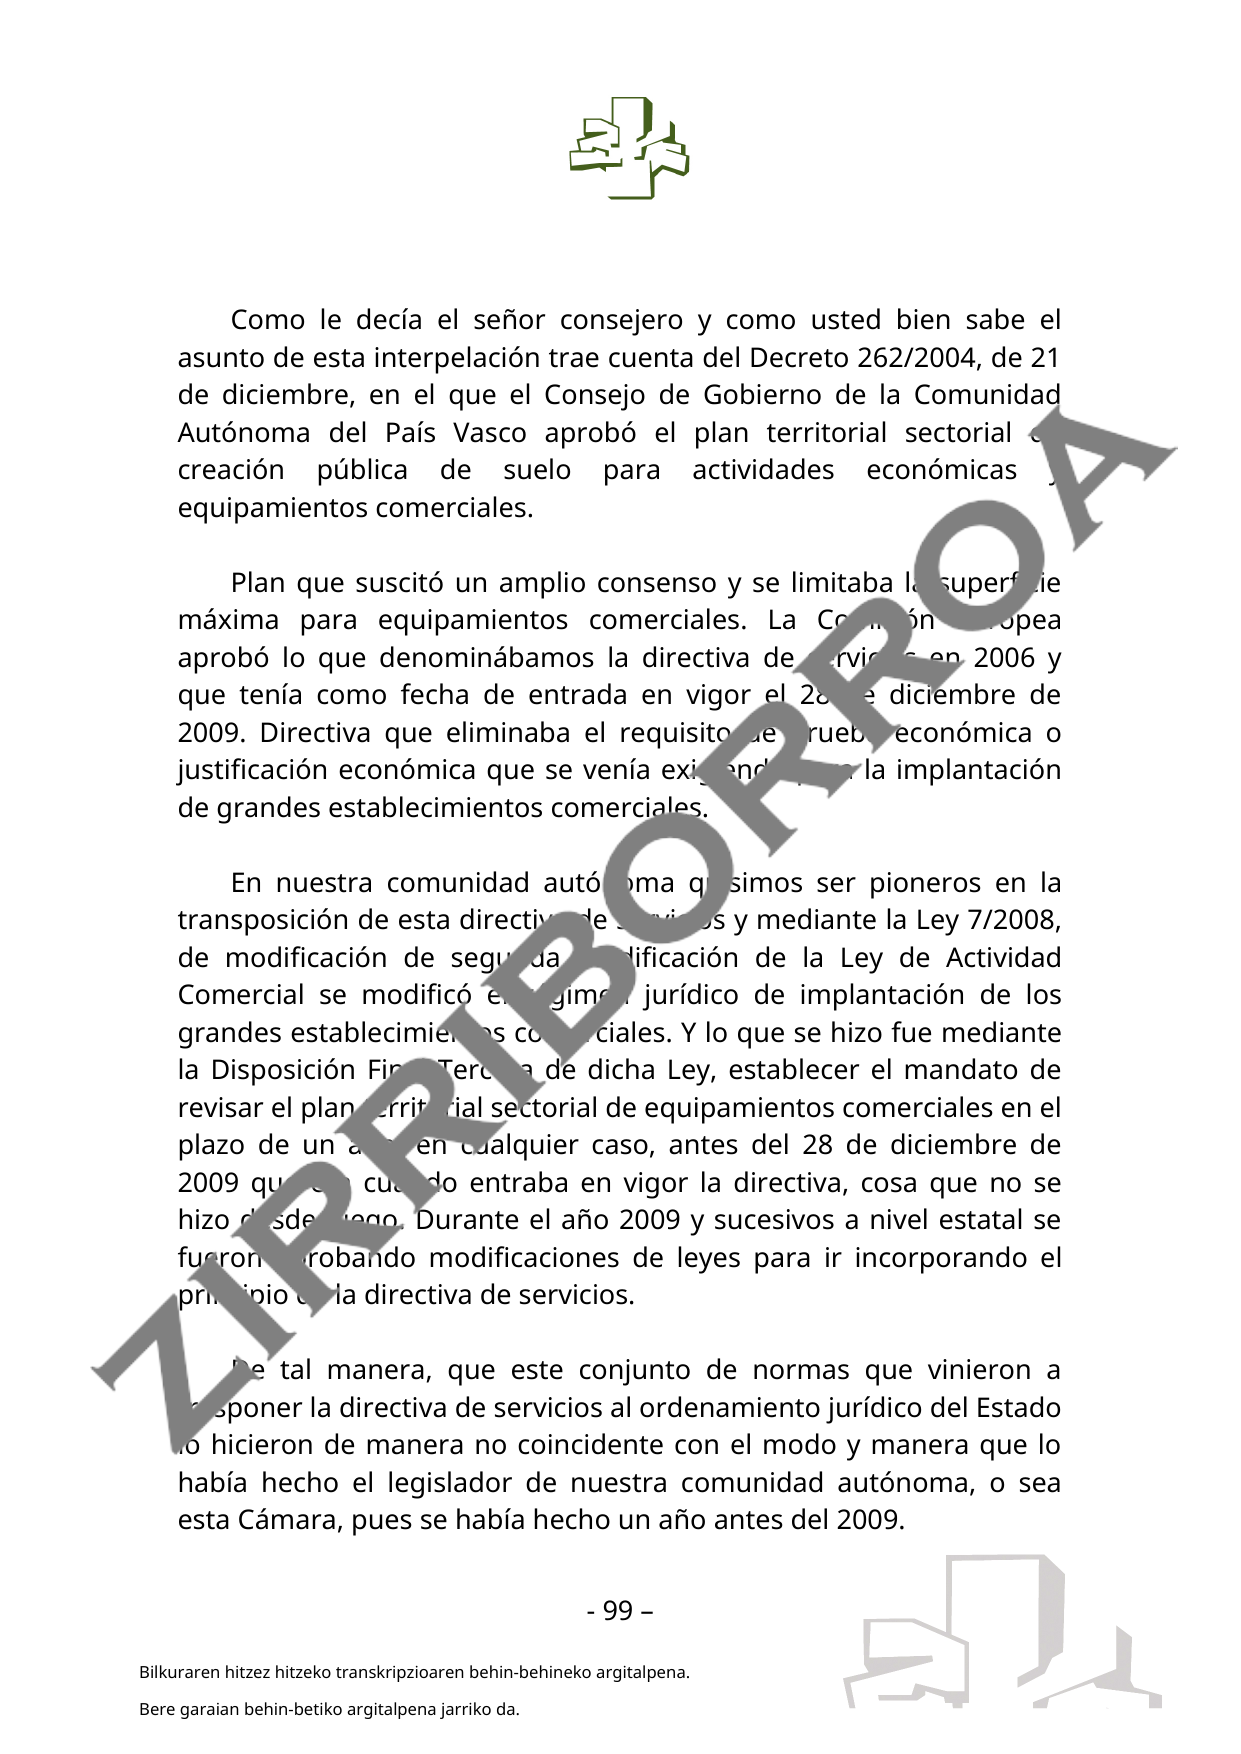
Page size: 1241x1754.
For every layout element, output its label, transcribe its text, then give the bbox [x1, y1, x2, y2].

text En nuestra comunidad autónoma quisimos ser pioneros en la transposición de esta directiva de servicios y mediante la Ley 7/2008, de modificación de segunda modificación de la Ley de Actividad Comercial se modificó el régimen jurídico de implantación de los grandes establecimientos comerciales. Y lo que se hizo fue mediante la Disposición Final Tercera de dicha Ley, establecer el mandato de revisar el plan territorial sectorial de equipamientos comerciales en el plazo de un año, en cualquier caso, antes del 28 de diciembre de 2009 que era cuando entraba en vigor la directiva, cosa que no se hizo desde luego. Durante el año 2009 y sucesivos a nivel estatal se fueron aprobando modificaciones de leyes para ir incorporando el principio de la directiva de servicios. [177, 862, 1063, 1312]
text Como le decía el señor consejero y como usted bien sabe el asunto de esta interpelación trae cuenta del Decreto 262/2004, de 21 de diciembre, en el que el Consejo de Gobierno de la Comunidad Autónoma del País Vasco aprobó el plan territorial sectorial de creación pública de suelo para actividades económicas y equipamientos comerciales. [177, 300, 1063, 525]
text Plan que suscitó un amplio consenso y se limitaba la superficie máxima para equipamientos comerciales. La Comisión Europea aprobó lo que denominábamos la directiva de servicios en 2006 y que tenía como fecha de entrada en vigor el 28 de diciembre de 2009. Directiva que eliminaba el requisito de prueba económica o justificación económica que se venía exigiendo para la implantación de grandes establecimientos comerciales. [177, 562, 1063, 825]
picture [540, 74, 718, 223]
text De tal manera, que este conjunto de normas que vinieron a trasponer la directiva de servicios al ordenamiento jurídico del Estado lo hicieron de manera no coincidente con el modo y manera que lo había hecho el legislador de nuestra comunidad autónoma, o sea esta Cámara, pues se había hecho un año antes del 2009. [177, 1350, 1063, 1537]
picture [797, 1491, 1169, 1710]
